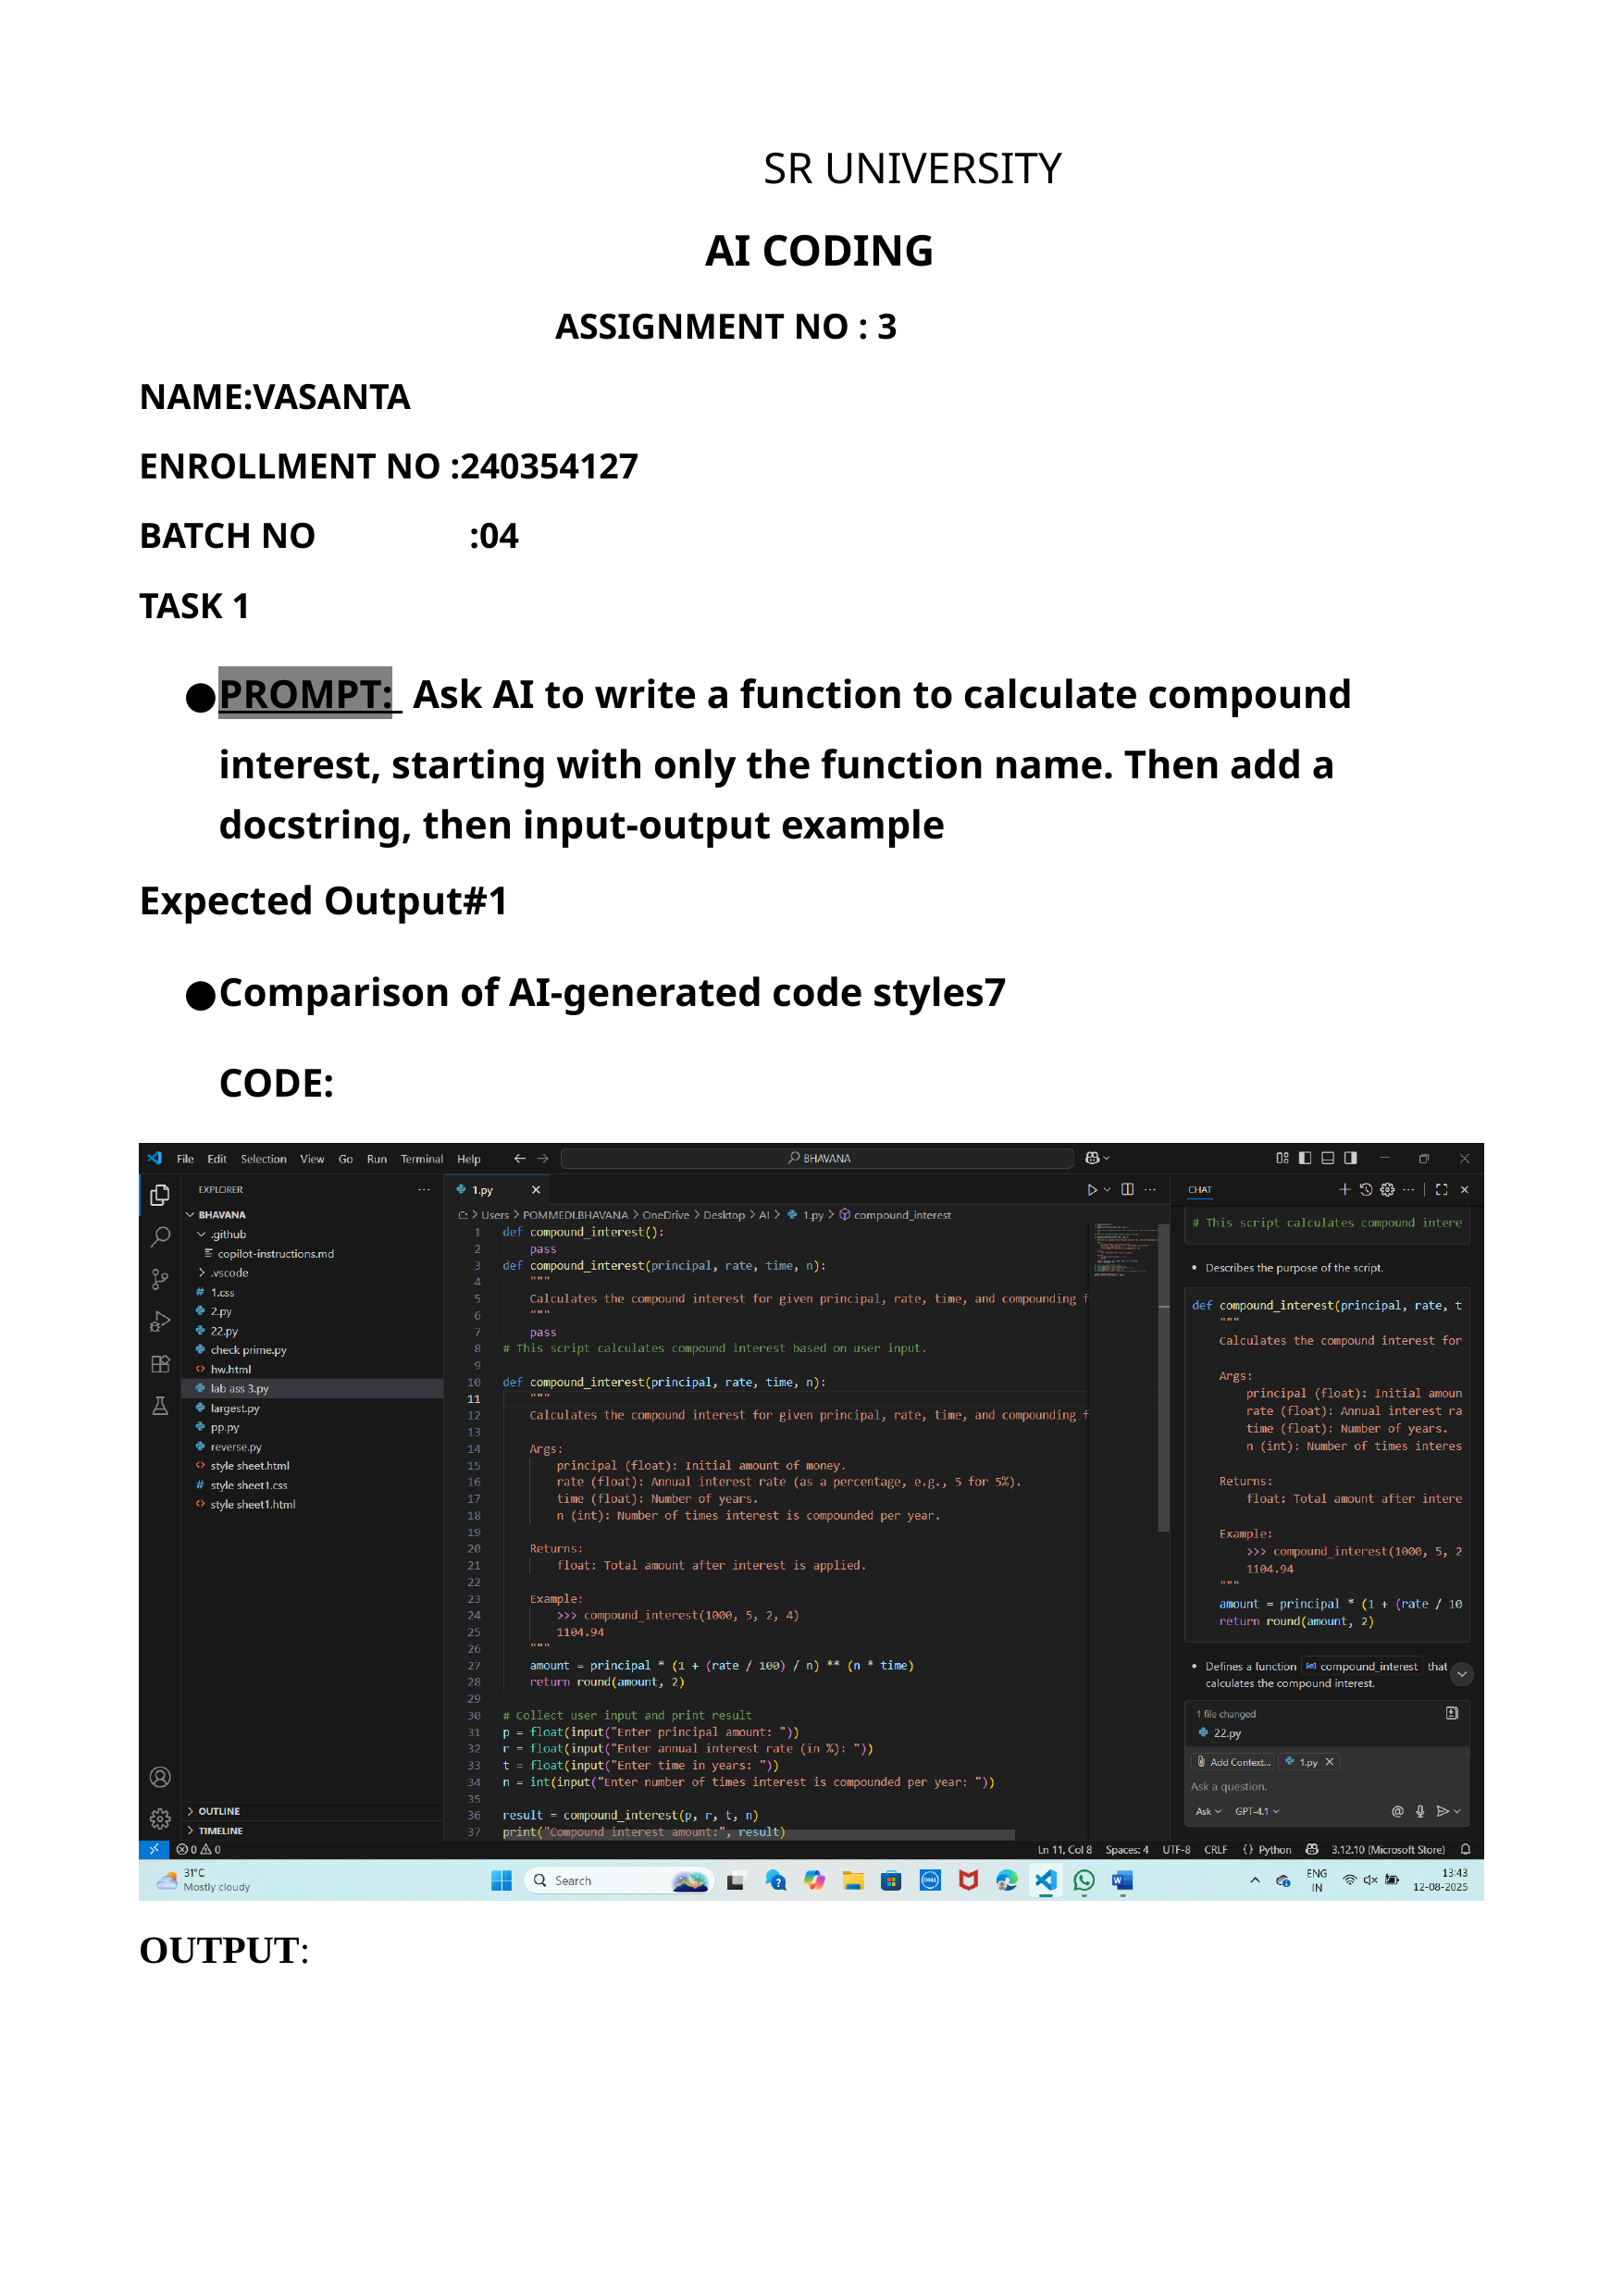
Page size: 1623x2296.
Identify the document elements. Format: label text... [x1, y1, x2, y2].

text CODE: [218, 1056, 1484, 1109]
text BATCH NO :04 [139, 512, 1484, 559]
picture [139, 1143, 1484, 1901]
list Comparison of AI-generated code styles7 [184, 949, 1484, 1028]
text TASK 1 [139, 581, 1484, 628]
text AI CODING [139, 220, 1484, 279]
text NAME:VASANTA [139, 372, 1484, 419]
text OUTPUT: [139, 1927, 1484, 1971]
text SR UNIVERSITY [139, 139, 1484, 196]
text Expected Output#1 [139, 874, 1484, 926]
list PROMPT: Ask AI to write a function to calculate compound interest, starting with only the function name. Then add a docstring, then input-output example [184, 651, 1484, 850]
text ASSIGNMENT NO : 3 [139, 303, 1484, 350]
text ENROLLMENT NO :240354127 [139, 441, 1484, 489]
